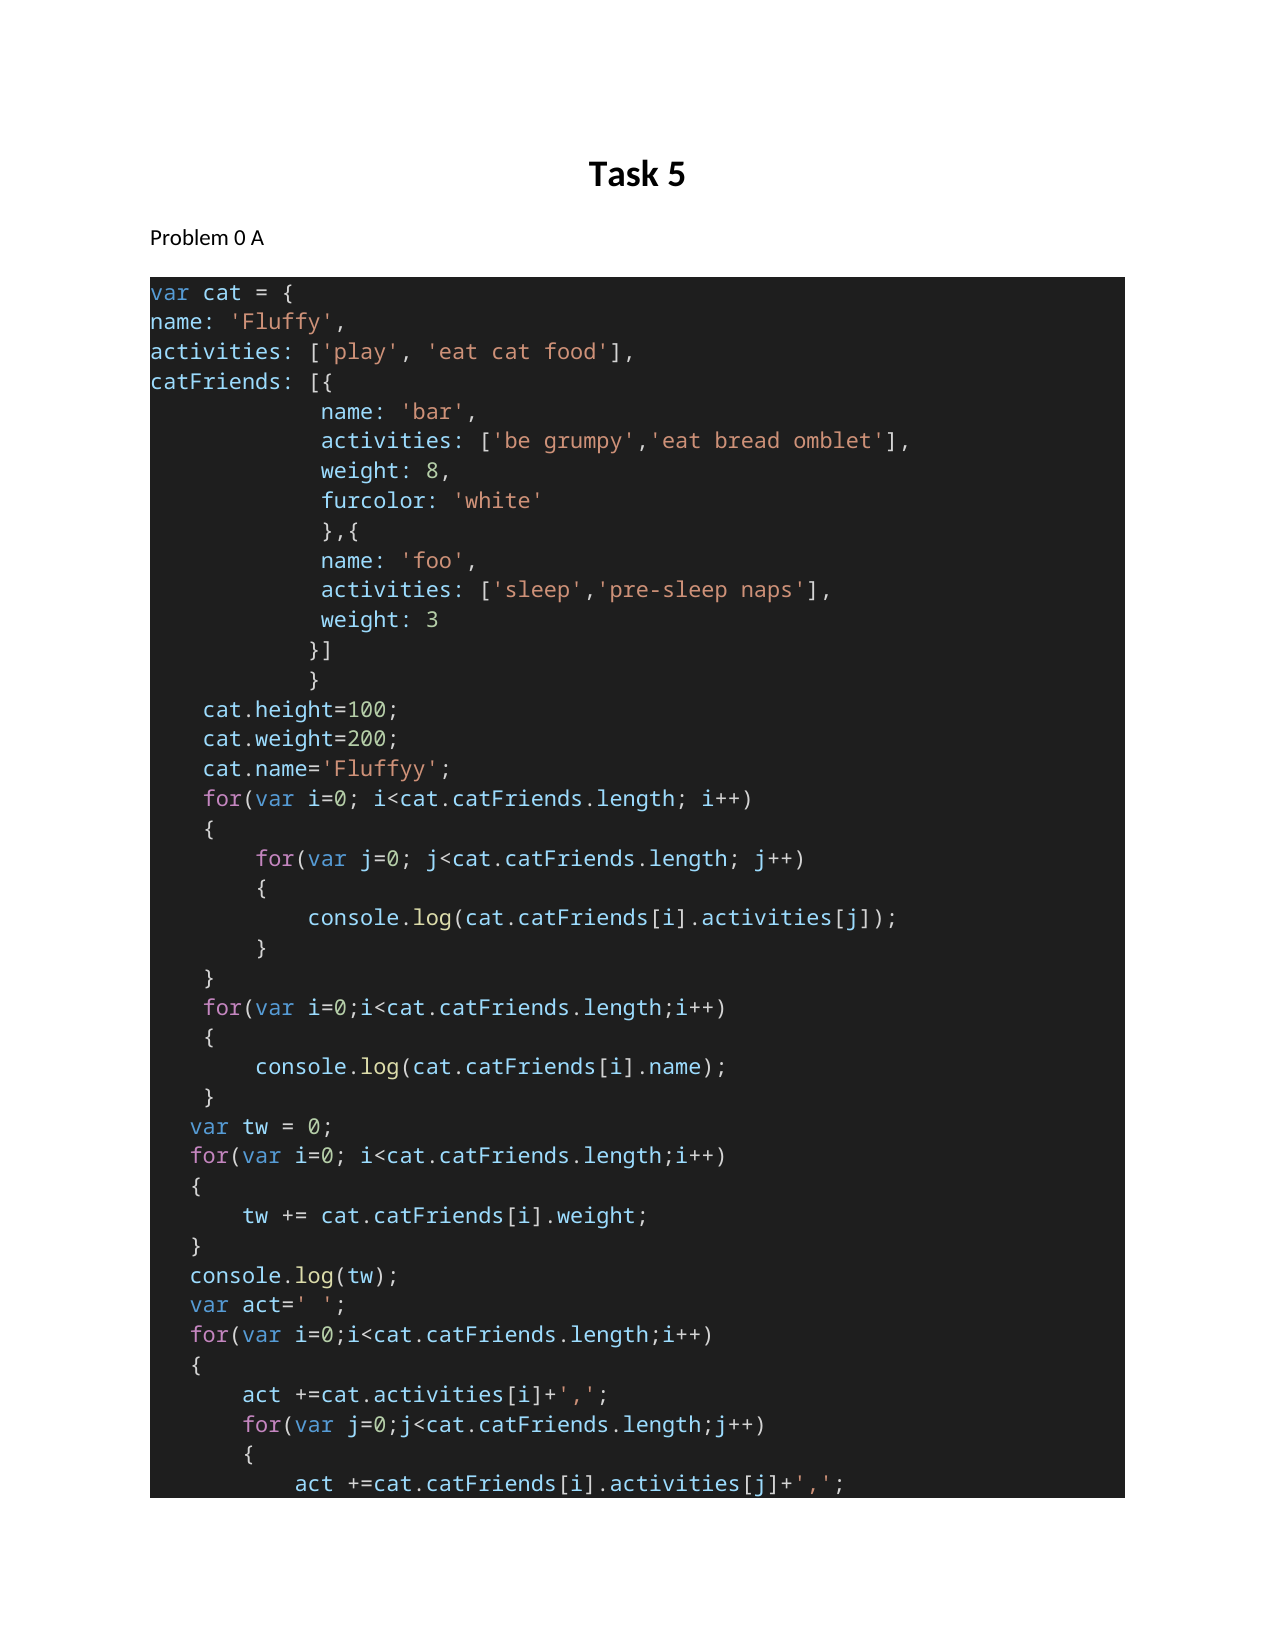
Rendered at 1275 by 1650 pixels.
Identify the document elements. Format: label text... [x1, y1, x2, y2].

text { [150, 872, 1125, 902]
text act +=cat.catFriends[i].activities[j]+','; [150, 1468, 1125, 1498]
text { [150, 1349, 1125, 1379]
text { [150, 1170, 1125, 1200]
text Problem 0 A [150, 223, 1125, 252]
text console.log(cat.catFriends[i].name); [150, 1051, 1125, 1081]
text weight: 3 [150, 604, 1125, 634]
text weight: 8, [150, 455, 1125, 485]
text catFriends: [{ [150, 366, 1125, 396]
text var cat = { [150, 277, 1125, 306]
text name: 'foo', [150, 545, 1125, 574]
text cat.height=100; [150, 694, 1125, 723]
text name: 'Fluffy', [150, 306, 1125, 336]
text activities: ['sleep','pre-sleep naps'], [150, 574, 1125, 604]
text activities: ['play', 'eat cat food'], [150, 336, 1125, 366]
text console.log(tw); [150, 1260, 1125, 1289]
text cat.name='Fluffyy'; [150, 753, 1125, 783]
text },{ [150, 515, 1125, 545]
text name: 'bar', [150, 396, 1125, 426]
text cat.weight=200; [150, 723, 1125, 753]
text console.log(cat.catFriends[i].activities[j]); [150, 902, 1125, 932]
text for(var j=0; j<cat.catFriends.length; j++) [150, 843, 1125, 872]
text activities: ['be grumpy','eat bread omblet'], [150, 426, 1125, 455]
text for(var i=0;i<cat.catFriends.length;i++) [150, 992, 1125, 1021]
text } [150, 1230, 1125, 1260]
text furcolor: 'white' [150, 485, 1125, 515]
text }] [150, 634, 1125, 664]
text for(var i=0; i<cat.catFriends.length;i++) [150, 1141, 1125, 1170]
text tw += cat.catFriends[i].weight; [150, 1200, 1125, 1230]
text for(var i=0;i<cat.catFriends.length;i++) [150, 1319, 1125, 1349]
text { [150, 813, 1125, 843]
text } [150, 1081, 1125, 1111]
text } [150, 932, 1125, 962]
text { [150, 1021, 1125, 1051]
text act +=cat.activities[i]+','; [150, 1379, 1125, 1409]
text var act=' '; [150, 1289, 1125, 1319]
text { [150, 1438, 1125, 1468]
text } [150, 664, 1125, 694]
text Task 5 [150, 150, 1125, 196]
text } [150, 962, 1125, 992]
text for(var j=0;j<cat.catFriends.length;j++) [150, 1409, 1125, 1438]
text var tw = 0; [150, 1111, 1125, 1141]
text for(var i=0; i<cat.catFriends.length; i++) [150, 783, 1125, 813]
